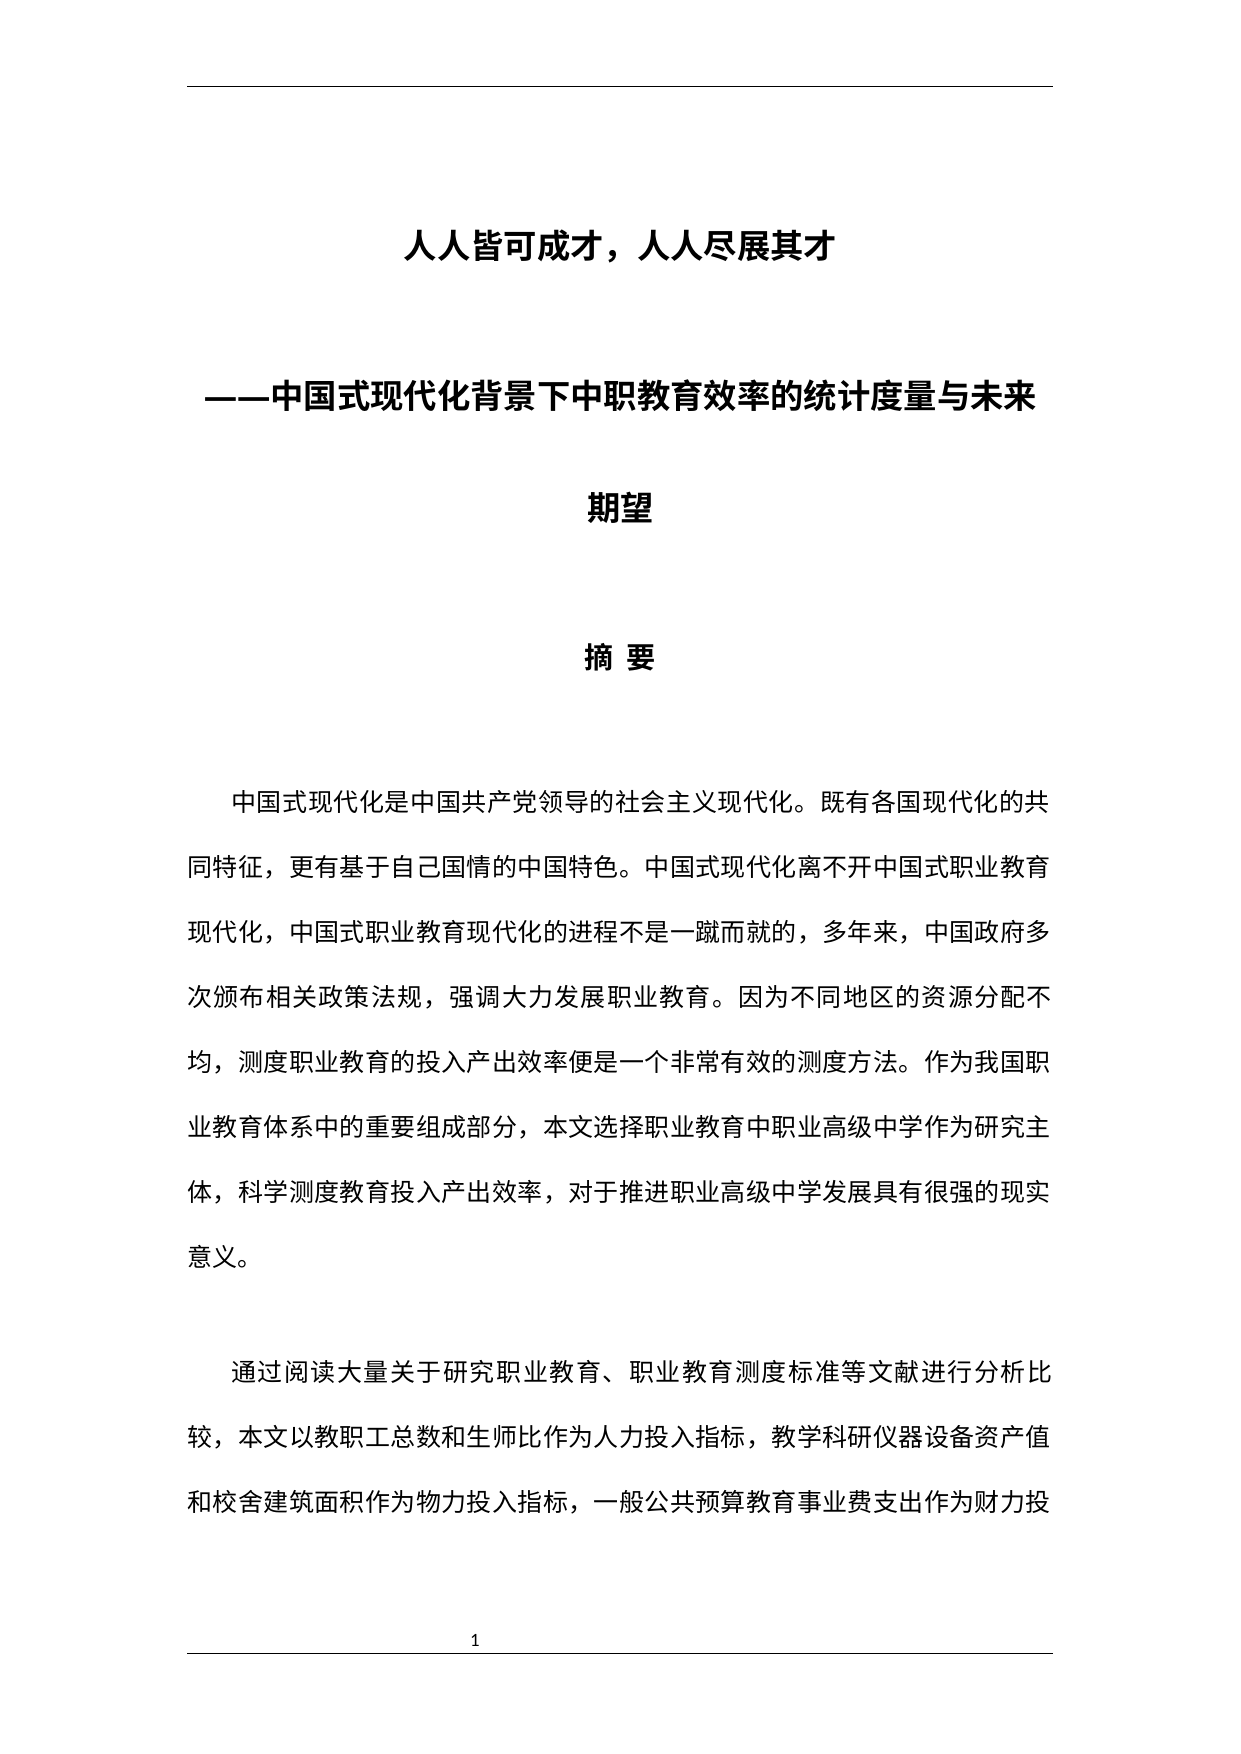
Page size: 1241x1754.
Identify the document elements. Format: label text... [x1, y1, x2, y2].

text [187, 1338, 1053, 1533]
subtitle ——中国式现代化背景下中职教育效率的统计度量与未来期望 [187, 362, 1053, 538]
subtitle 人人皆可成才，人人尽展其才 [187, 212, 1053, 277]
text 中国式现代化是中国共产党领导的社会主义现代化。既有各国现代化的共同特征，更有基于自己国情的中国特色。中国式现代化离不开中国式职业教育现代化，中国式职业教育现代化的进程不是一蹴而就的，多年来，中国政府多次颁布相关政策法规，强调大力发展职业教育。因为不同地区的资源分配不均，测度职业教育的投入产出效率便是一个非常有效的测度方法。作为我国职业教育体系中的重要组成部分，本文选择职业教育中职业高级中学作为研究主体，科学测度教育投入产出效率，对于推进职业高级中学发展具有很强的现实意义。 [187, 768, 1053, 1288]
subtitle 摘 要 [187, 623, 1053, 688]
